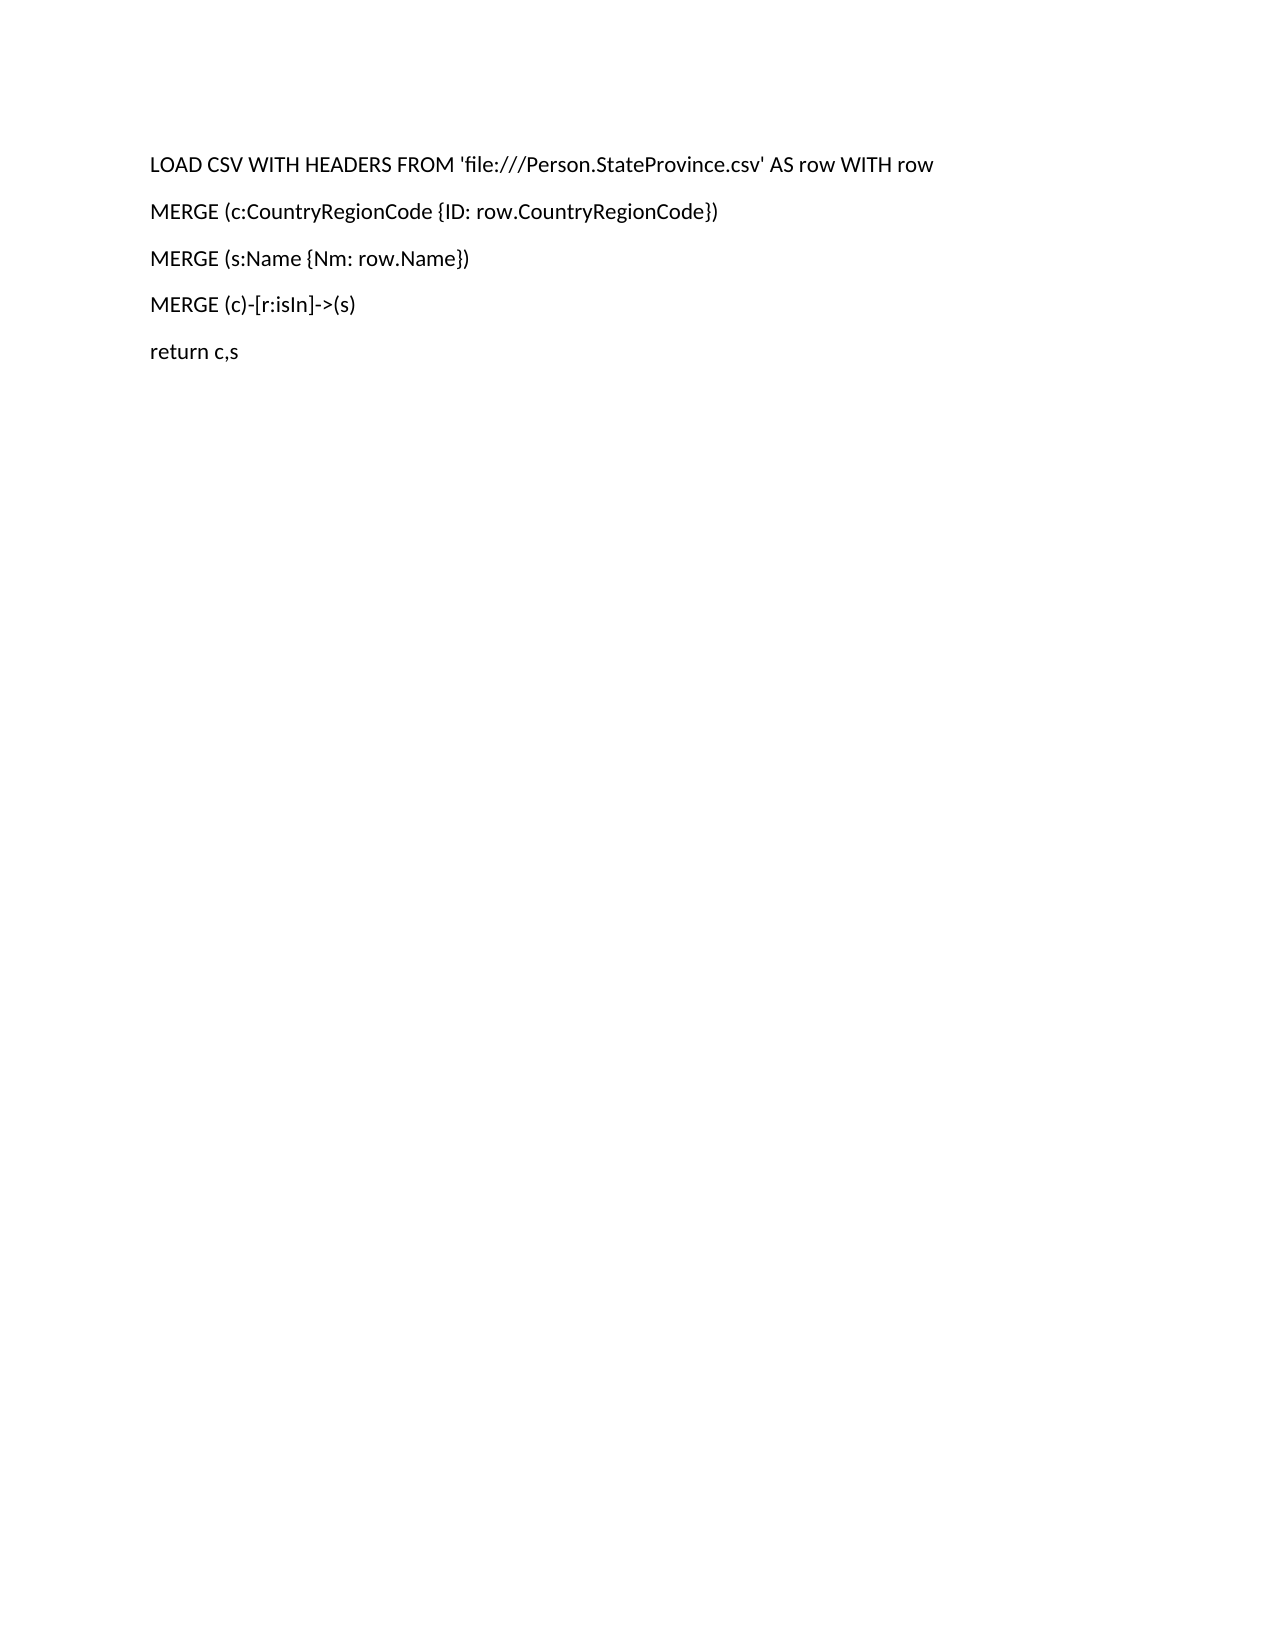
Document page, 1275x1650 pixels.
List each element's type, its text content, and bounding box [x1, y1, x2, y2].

text MERGE (c:CountryRegionCode {ID: row.CountryRegionCode}) [150, 197, 1125, 225]
text return c,s [150, 337, 1125, 366]
text MERGE (s:Name {Nm: row.Name}) [150, 244, 1125, 272]
text LOAD CSV WITH HEADERS FROM 'file:///Person.StateProvince.csv' AS row WITH row [150, 150, 1125, 178]
text MERGE (c)-[r:isIn]->(s) [150, 291, 1125, 319]
